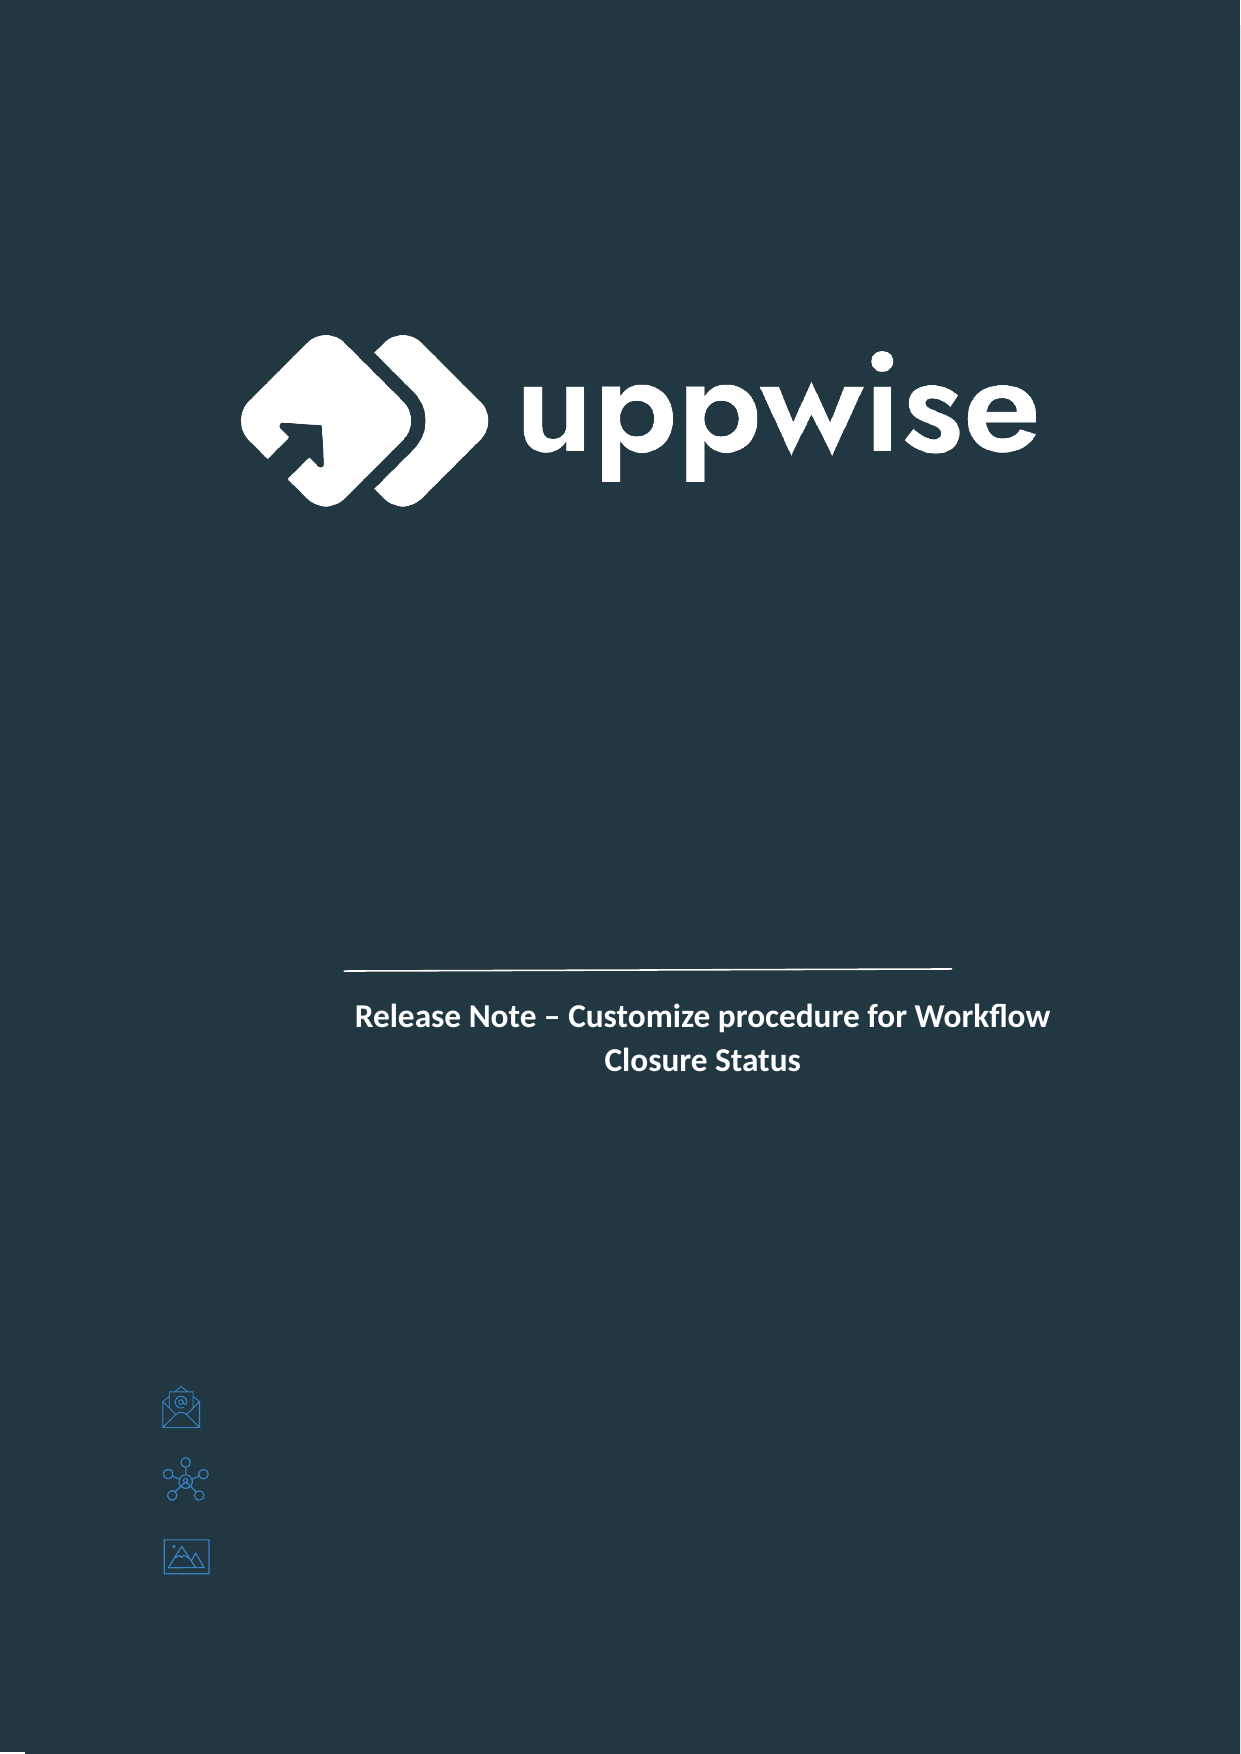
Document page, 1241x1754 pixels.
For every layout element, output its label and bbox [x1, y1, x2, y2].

picture [166, 274, 1171, 548]
